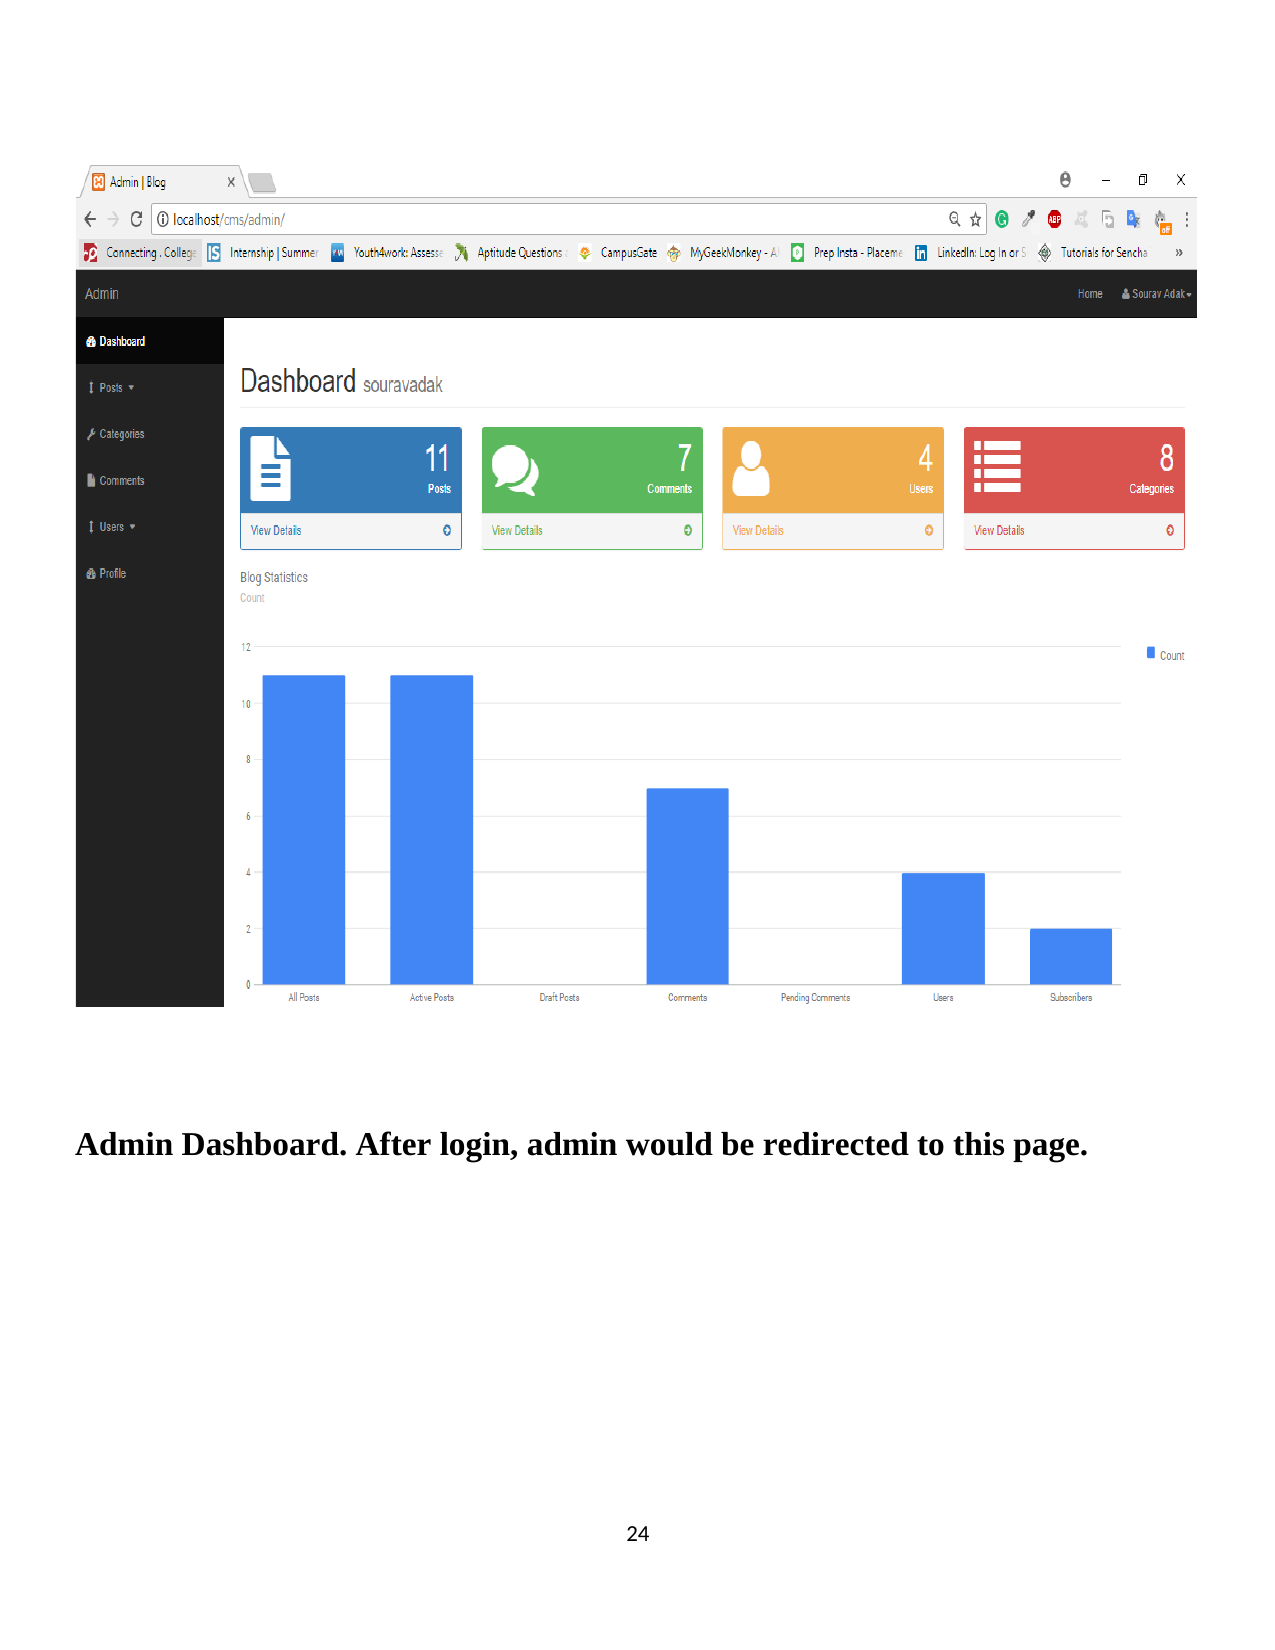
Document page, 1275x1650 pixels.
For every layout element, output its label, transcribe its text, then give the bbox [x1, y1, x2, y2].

text Admin Dashboard. After login, admin would be redirected to this page. [75, 1124, 1200, 1163]
picture [75, 165, 1196, 1006]
